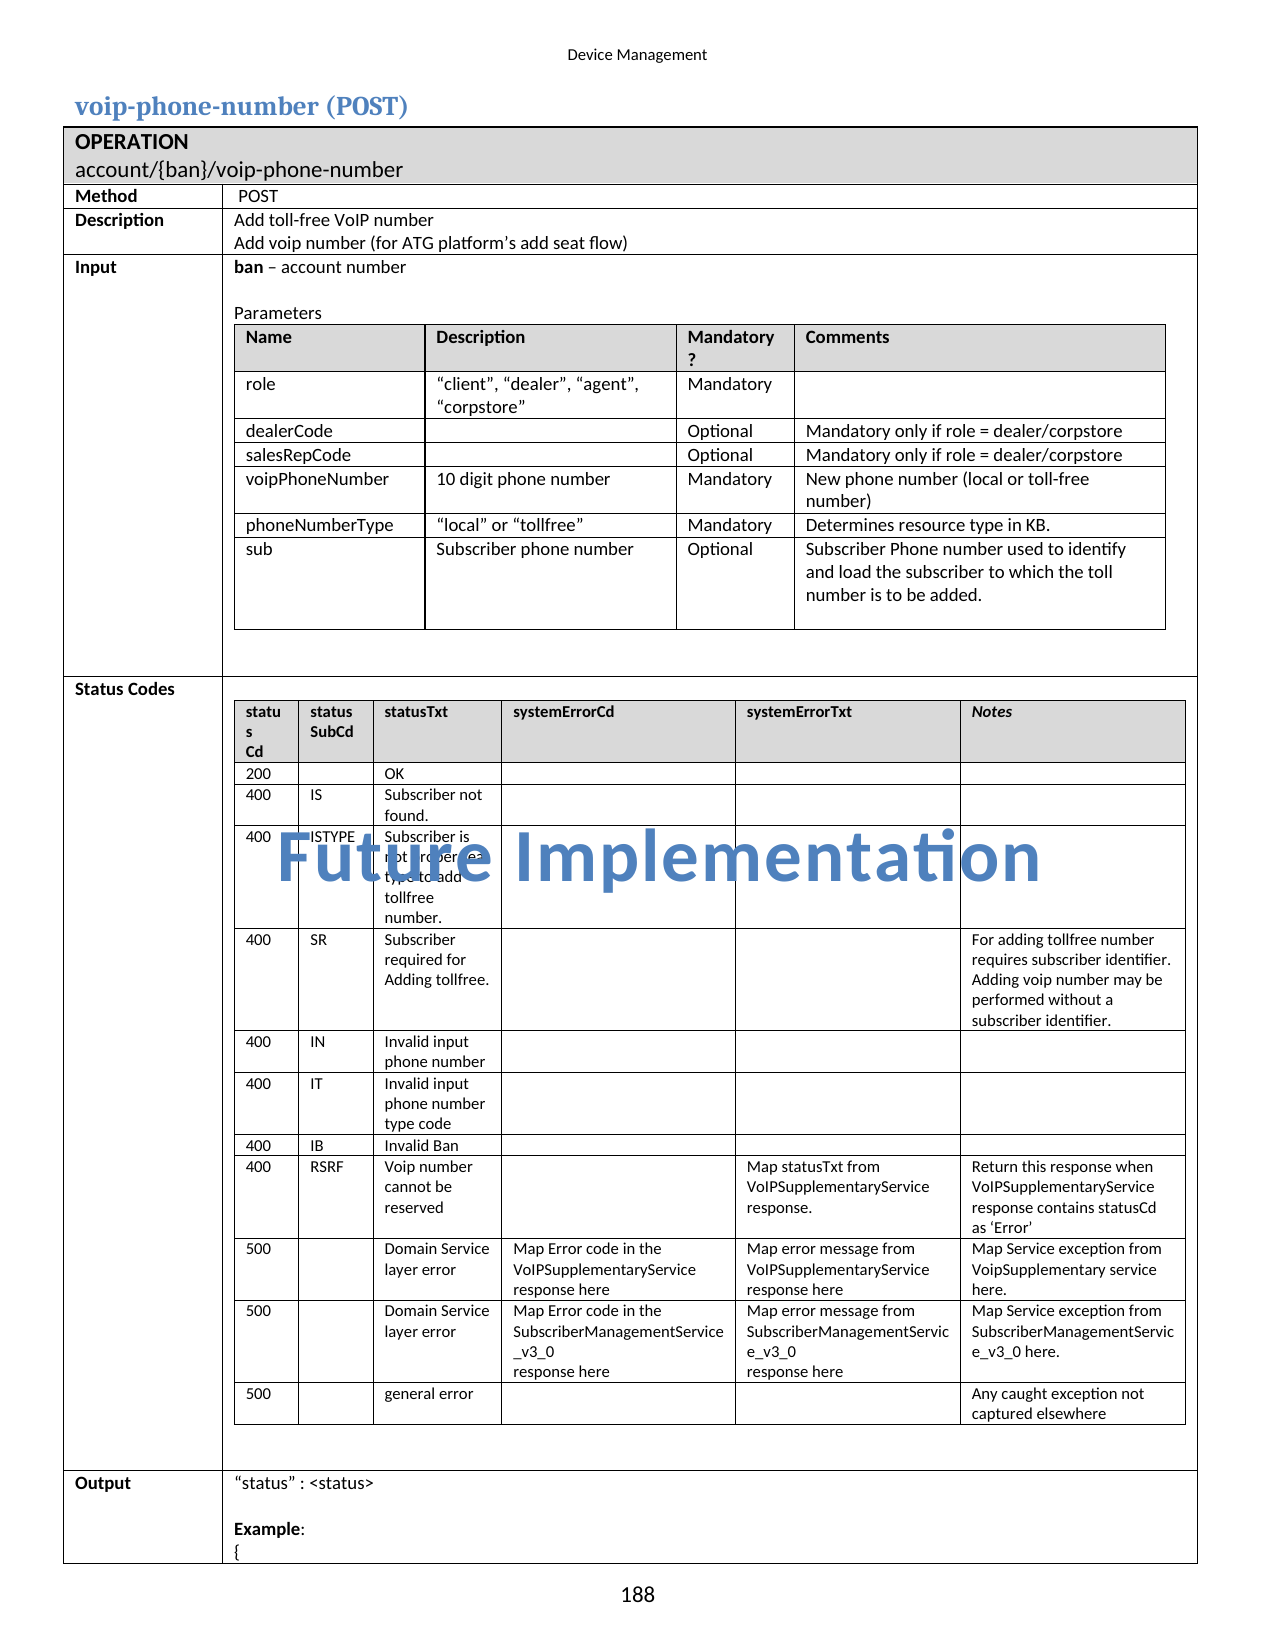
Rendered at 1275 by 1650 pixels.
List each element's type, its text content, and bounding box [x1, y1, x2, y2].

subtitle voip-phone-number (POST) [75, 91, 1200, 122]
table_cell POST [223, 185, 1197, 207]
table_cell Add toll-free VoIP number Add voip number (for ATG platform’s add seat flow) [223, 209, 1197, 254]
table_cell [223, 1471, 1197, 1563]
table_cell Output [64, 1471, 222, 1563]
table_cell Input [64, 255, 222, 676]
table_cell ban – account number Parameters [223, 255, 1197, 676]
table_header OPERATION account/{ban}/voip-phone-number [64, 128, 1197, 183]
table_cell Status Codes [64, 677, 222, 1470]
table_cell Method [64, 185, 222, 207]
table_cell [223, 677, 1197, 1470]
table_cell Description [64, 209, 222, 254]
